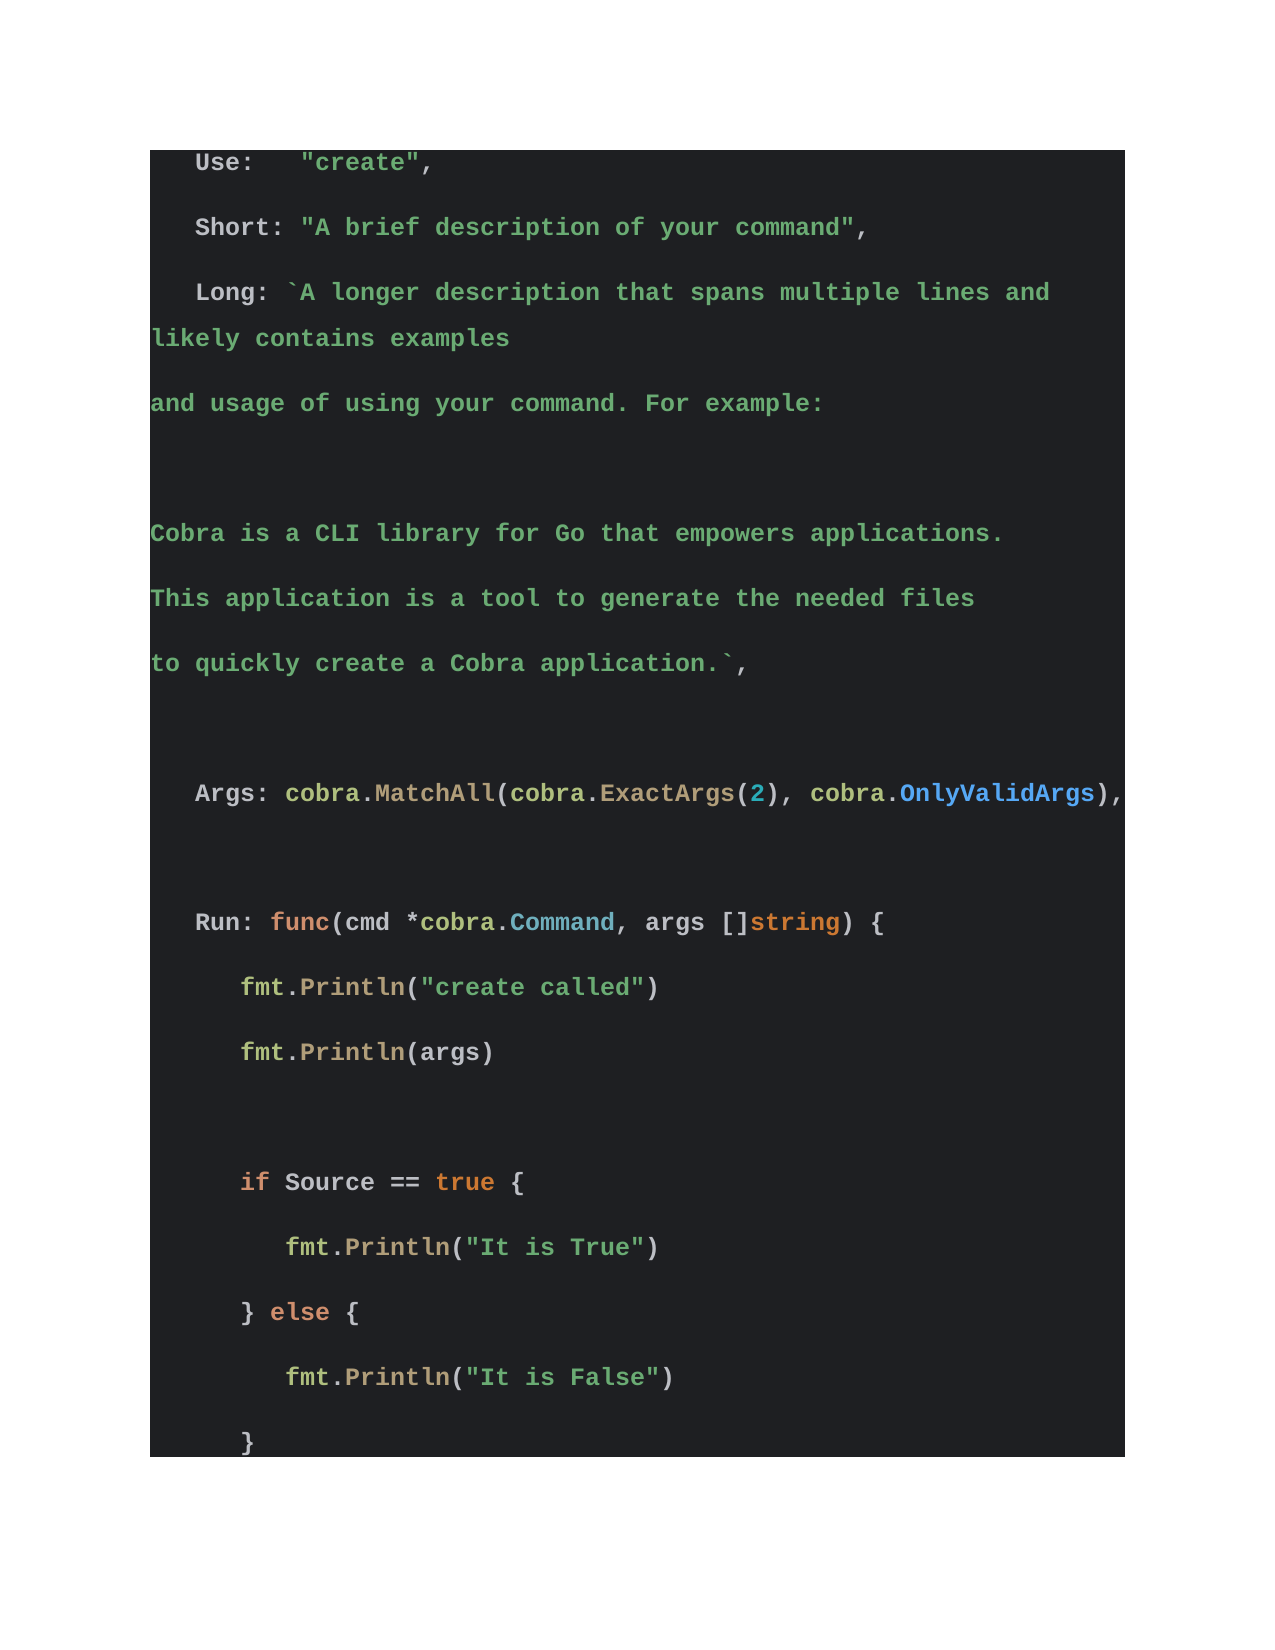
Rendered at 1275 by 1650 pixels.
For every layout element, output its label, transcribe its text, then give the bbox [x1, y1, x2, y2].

text Short: "A brief description of your command", [150, 215, 1125, 243]
text and usage of using your command. For example: [150, 391, 1125, 419]
text Cobra is a CLI library for Go that empowers applications. [150, 521, 1125, 549]
text fmt.Println("It is True") [150, 1234, 1125, 1263]
text Run: func(cmd *cobra.Command, args []string) { [150, 910, 1125, 938]
text if Source == true { [150, 1169, 1125, 1198]
text Args: cobra.MatchAll(cobra.ExactArgs(2), cobra.OnlyValidArgs), [150, 780, 1125, 808]
text Use: "create", [150, 150, 1125, 178]
text fmt.Println("create called") [150, 975, 1125, 1003]
text } else { [150, 1299, 1125, 1328]
text } [150, 1429, 1125, 1457]
text to quickly create a Cobra application.`, [150, 650, 1125, 679]
text fmt.Println("It is False") [150, 1364, 1125, 1393]
text fmt.Println(args) [150, 1040, 1125, 1068]
text Long: `A longer description that spans multiple lines and likely contains examples [150, 280, 1125, 354]
text This application is a tool to generate the needed files [150, 586, 1125, 614]
